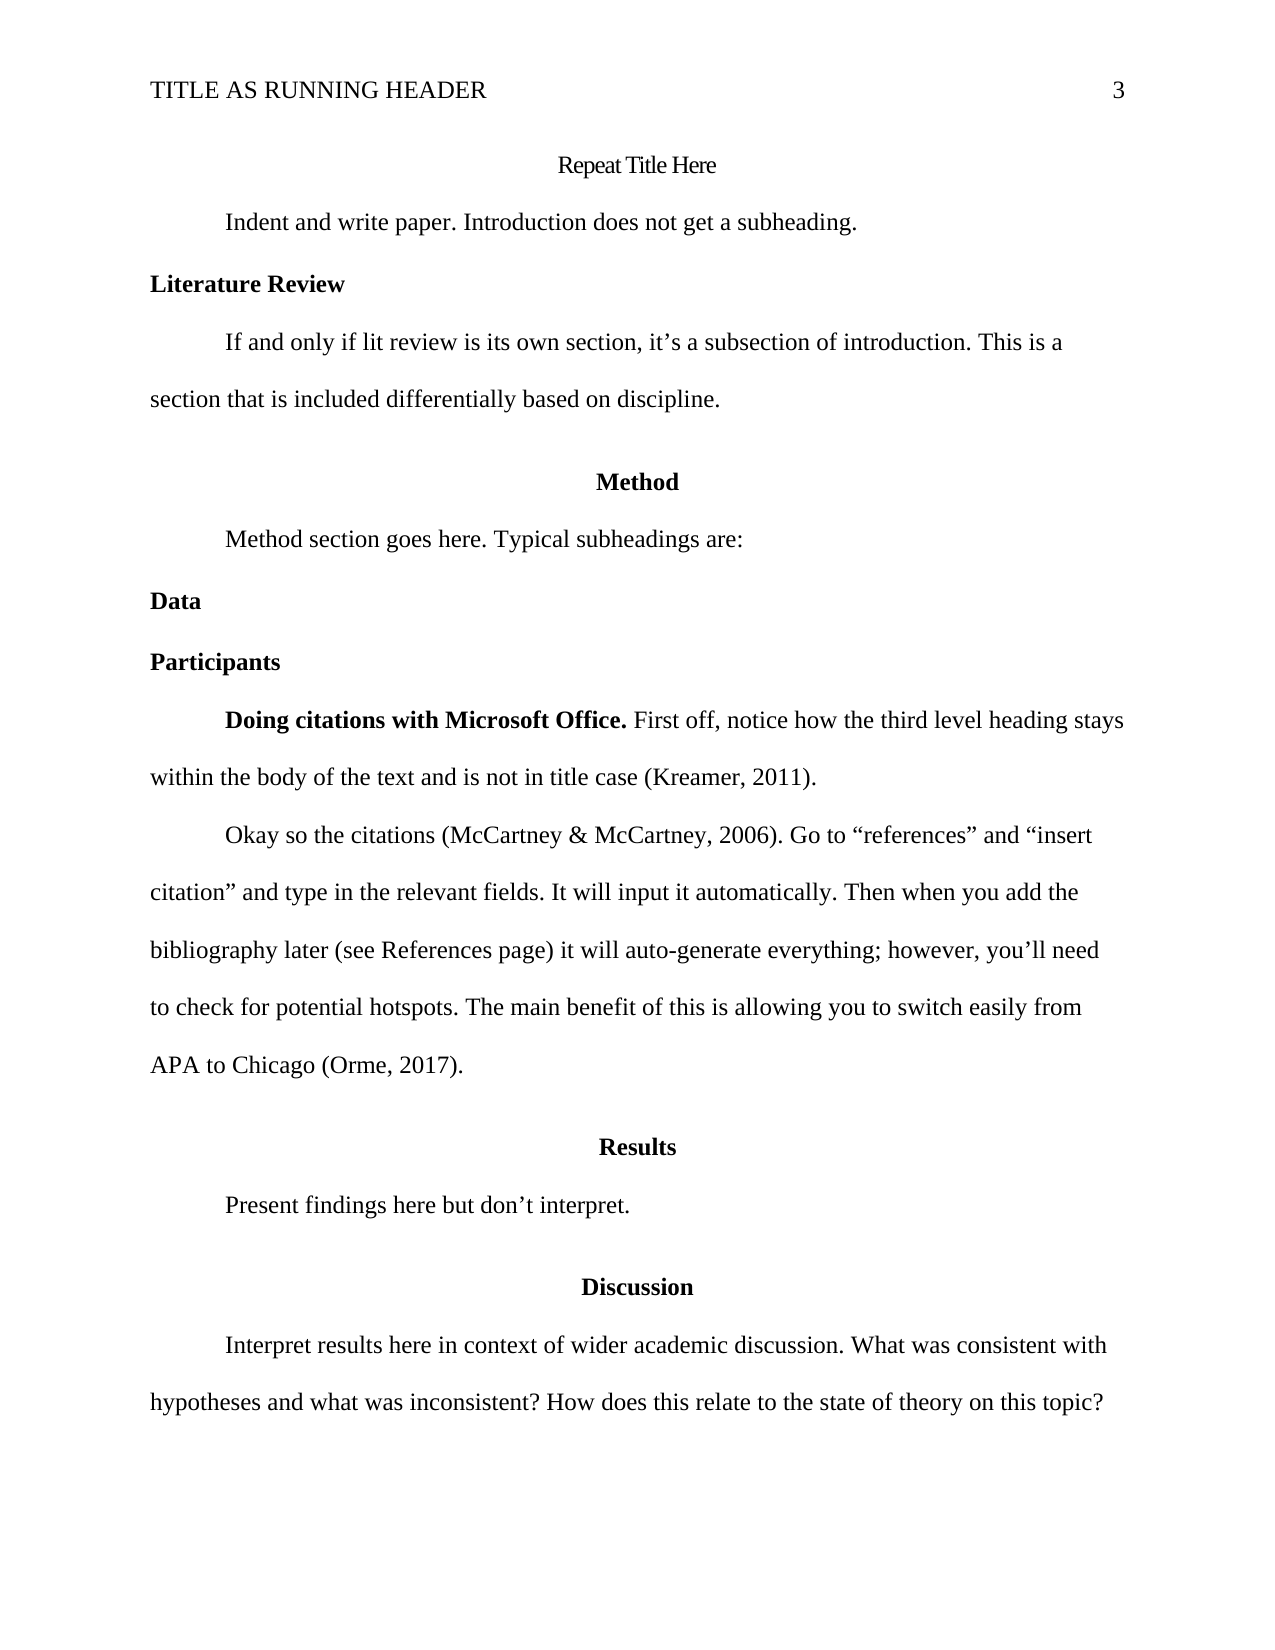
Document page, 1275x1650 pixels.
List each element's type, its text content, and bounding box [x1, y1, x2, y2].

subtitle Results [150, 1132, 1125, 1161]
text Indent and write paper. Introduction does not get a subheading. [150, 207, 1125, 236]
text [150, 1330, 1125, 1416]
text If and only if lit review is its own section, it’s a subsection of introduction. This is a section that is included differentially based on discipline. [150, 327, 1125, 413]
text Method section goes here. Typical subheadings are: [150, 524, 1125, 553]
subtitle Discussion [150, 1272, 1125, 1301]
text Okay so the citations (McCartney & McCartney, 2006). Go to “references” and “insert citation” and type in the relevant fields. It will input it automatically. Then when you add the bibliography later (see References page) it will auto-generate everything; however, you’ll need to check for potential hotspots. The main benefit of this is allowing you to switch easily from APA to Chicago (Orme, 2017). [150, 820, 1125, 1079]
text Present findings here but don’t interpret. [150, 1190, 1125, 1219]
subtitle Literature Review [150, 269, 1125, 298]
subtitle Data [150, 586, 1125, 614]
title Repeat Title Here [150, 150, 1125, 179]
subtitle Method [150, 467, 1125, 495]
subtitle Participants [150, 647, 1125, 676]
text Doing citations with Microsoft Office. First off, notice how the third level heading stays within the body of the text and is not in title case (Kreamer, 2011). [150, 705, 1125, 791]
